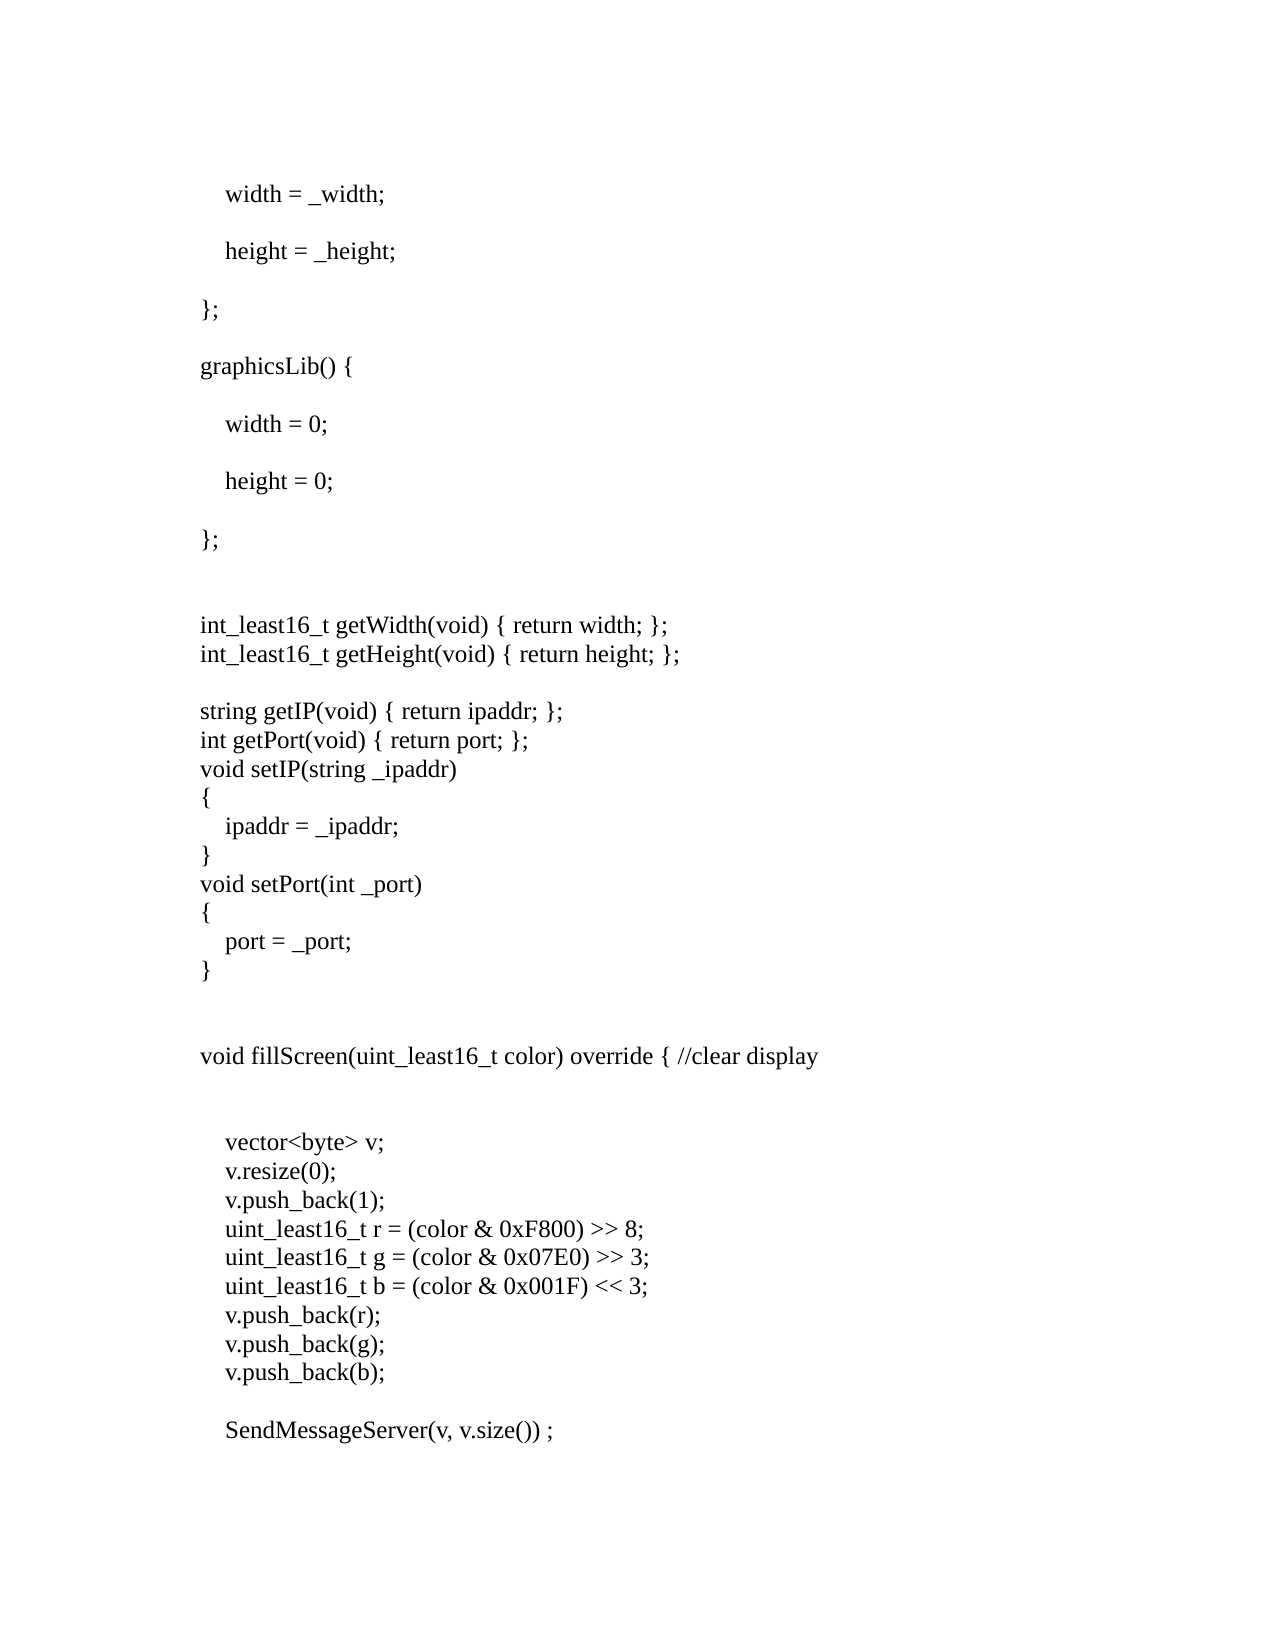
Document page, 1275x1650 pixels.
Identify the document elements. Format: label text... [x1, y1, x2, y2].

text width = 0; [150, 409, 1125, 437]
text uint_least16_t b = (color & 0x001F) << 3; [150, 1271, 1125, 1300]
text { [150, 782, 1125, 811]
text } [150, 840, 1125, 869]
text vector<byte> v; [150, 1127, 1125, 1156]
text { [150, 897, 1125, 926]
text height = 0; [150, 466, 1125, 495]
text v.push_back(g); [150, 1329, 1125, 1357]
text height = _height; [150, 236, 1125, 265]
text ipaddr = _ipaddr; [150, 811, 1125, 840]
text uint_least16_t g = (color & 0x07E0) >> 3; [150, 1242, 1125, 1271]
text string getIP(void) { return ipaddr; }; [150, 696, 1125, 725]
text v.push_back(1); [150, 1185, 1125, 1214]
text v.push_back(r); [150, 1300, 1125, 1329]
text }; [150, 524, 1125, 552]
text width = _width; [150, 179, 1125, 207]
text void setPort(int _port) [150, 869, 1125, 897]
text SendMessageServer(v, v.size()) ; [150, 1415, 1125, 1444]
text } [150, 955, 1125, 984]
text void fillScreen(uint_least16_t color) override { //clear display [150, 1041, 1125, 1070]
text v.push_back(b); [150, 1357, 1125, 1386]
text v.resize(0); [150, 1156, 1125, 1185]
text void setIP(string _ipaddr) [150, 754, 1125, 782]
text int_least16_t getWidth(void) { return width; }; [150, 610, 1125, 639]
text uint_least16_t r = (color & 0xF800) >> 8; [150, 1214, 1125, 1242]
text int_least16_t getHeight(void) { return height; }; [150, 639, 1125, 667]
text graphicsLib() { [150, 351, 1125, 380]
text port = _port; [150, 926, 1125, 955]
text }; [150, 294, 1125, 322]
text int getPort(void) { return port; }; [150, 725, 1125, 754]
